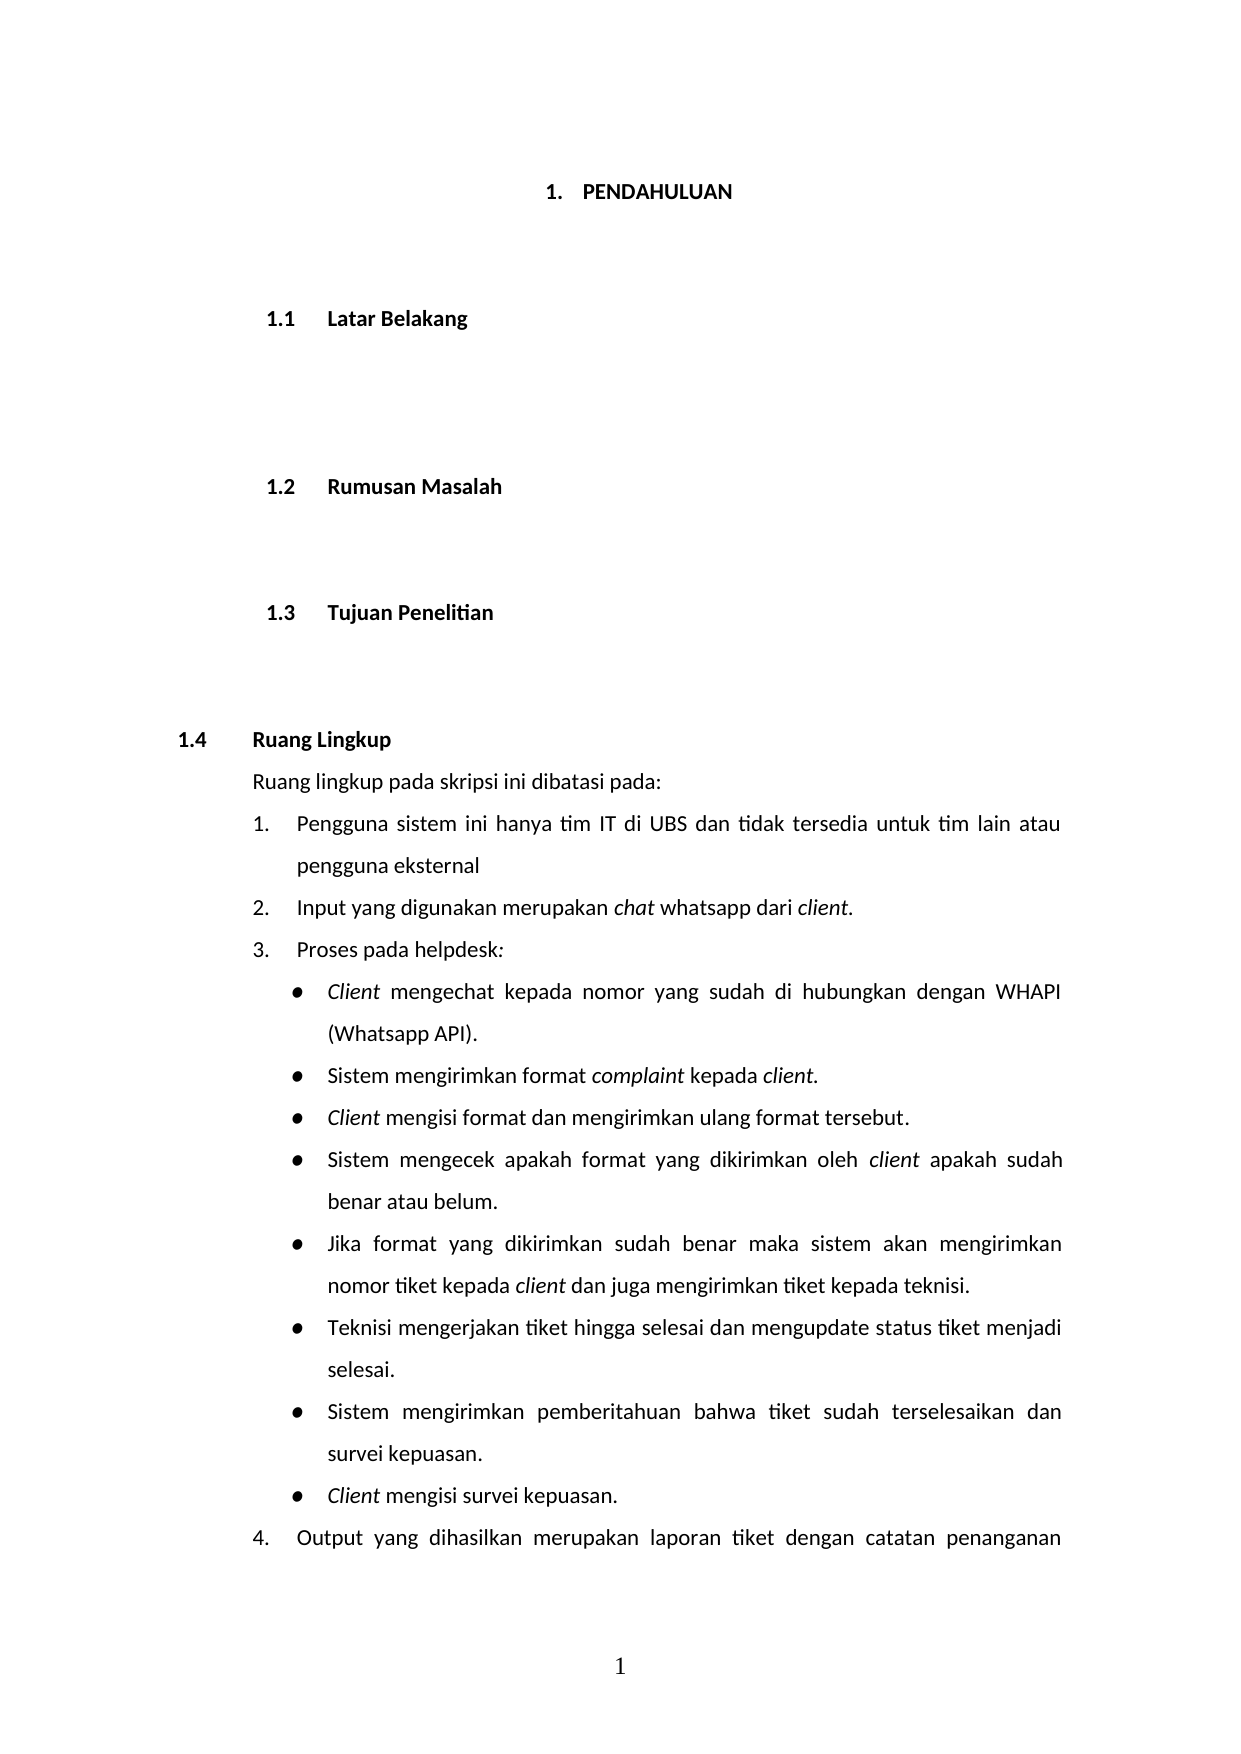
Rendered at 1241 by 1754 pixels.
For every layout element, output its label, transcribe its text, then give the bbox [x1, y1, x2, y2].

list Client mengechat kepada nomor yang sudah di hubungkan dengan WHAPI (Whatsapp API). [290, 977, 1063, 1047]
list Teknisi mengerjakan tiket hingga selesai dan mengupdate status tiket menjadi selesai. [290, 1313, 1063, 1383]
list Input yang digunakan merupakan chat whatsapp dari client. [252, 893, 1063, 921]
subtitle Ruang Lingkup [177, 725, 1063, 753]
list Client mengisi survei kepuasan. [290, 1481, 1063, 1509]
text Ruang lingkup pada skripsi ini dibatasi pada: [177, 767, 1063, 795]
list Jika format yang dikirimkan sudah benar maka sistem akan mengirimkan nomor tiket kepada client dan juga mengirimkan tiket kepada teknisi. [290, 1229, 1063, 1299]
list Pengguna sistem ini hanya tim IT di UBS dan tidak tersedia untuk tim lain atau pengguna eksternal [252, 809, 1063, 879]
list Proses pada helpdesk: [252, 935, 1063, 963]
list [252, 1523, 1063, 1551]
subtitle Rumusan Masalah [266, 472, 1063, 500]
list Sistem mengirimkan pemberitahuan bahwa tiket sudah terselesaikan dan survei kepuasan. [290, 1397, 1063, 1467]
list PENDAHULUAN [215, 177, 1063, 205]
subtitle Latar Belakang [266, 304, 1063, 332]
list Client mengisi format dan mengirimkan ulang format tersebut. [290, 1103, 1063, 1131]
list Sistem mengirimkan format complaint kepada client. [290, 1061, 1063, 1089]
list Sistem mengecek apakah format yang dikirimkan oleh client apakah sudah benar atau belum. [290, 1145, 1063, 1215]
subtitle Tujuan Penelitian [266, 598, 1063, 626]
